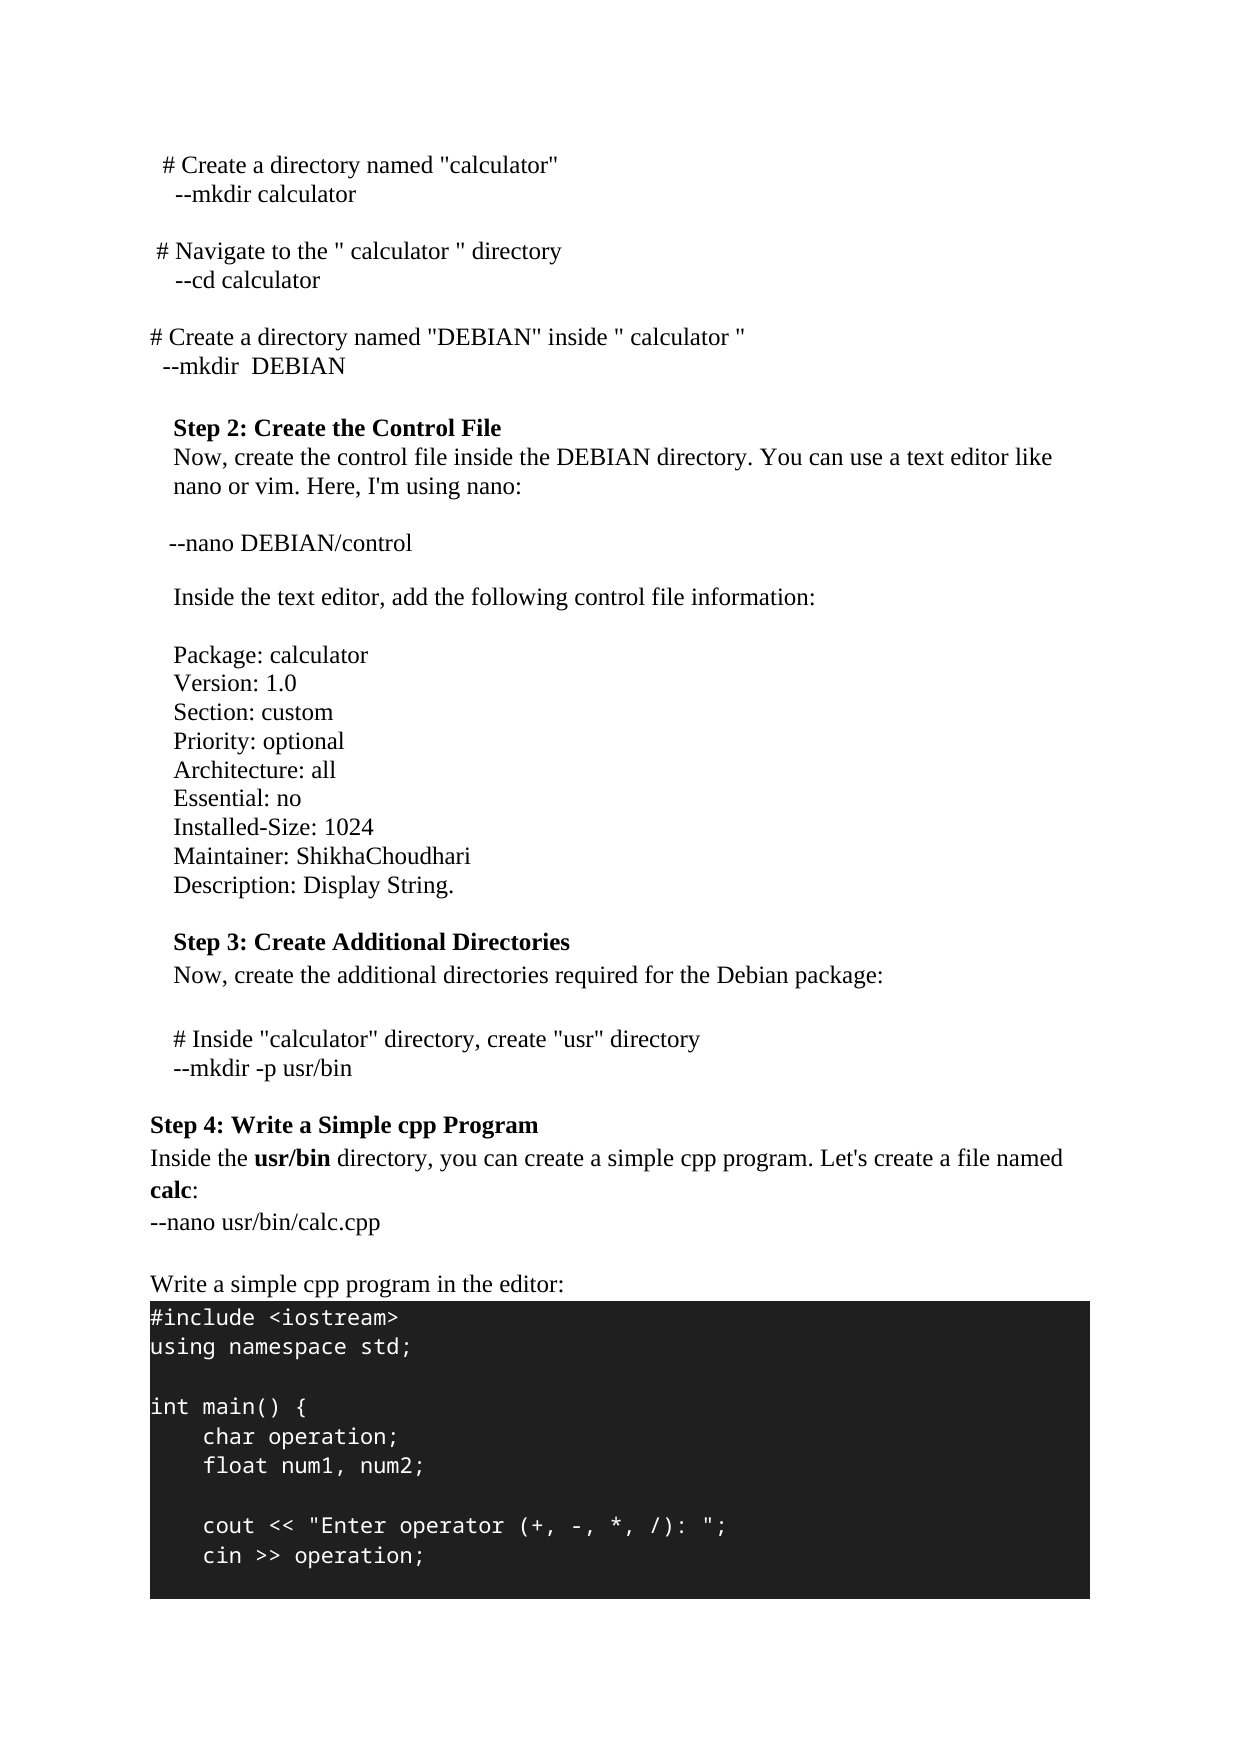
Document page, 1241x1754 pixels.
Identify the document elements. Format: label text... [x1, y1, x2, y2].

text char operation; [150, 1421, 1090, 1450]
text Step 2: Create the Control File [173, 413, 1090, 442]
text cout << "Enter operator (+, -, *, /): "; [150, 1510, 1090, 1540]
text Essential: no [173, 783, 1090, 812]
text int main() { [150, 1391, 1090, 1421]
text --mkdir calculator [150, 179, 1090, 207]
text cin >> operation; [150, 1540, 1090, 1569]
text Maintainer: ShikhaChoudhari [173, 841, 1090, 870]
text --mkdir DEBIAN [150, 351, 1090, 380]
text --nano usr/bin/calc.cpp [150, 1207, 1090, 1236]
text # Create a directory named "calculator" [150, 150, 1090, 179]
text # Navigate to the " calculator " directory [150, 236, 1090, 265]
text Now, create the control file inside the DEBIAN directory. You can use a text editor like nano or vim. Here, I'm using nano: [173, 442, 1090, 500]
text using namespace std; [150, 1331, 1090, 1361]
text #include <iostream> [150, 1301, 1090, 1331]
text Description: Display String. [173, 870, 1090, 898]
text Inside the usr/bin directory, you can create a simple cpp program. Let's create a file named calc: [150, 1143, 1090, 1204]
text Architecture: all [173, 755, 1090, 783]
text --nano DEBIAN/control [150, 528, 1090, 557]
text Version: 1.0 [173, 668, 1090, 697]
text --mkdir -p usr/bin [173, 1053, 1090, 1082]
text Priority: optional [173, 726, 1090, 755]
text Step 4: Write a Simple cpp Program [150, 1110, 1090, 1139]
text # Create a directory named "DEBIAN" inside " calculator " [150, 322, 1090, 351]
text Step 3: Create Additional Directories [173, 927, 1090, 956]
text Package: calculator [173, 640, 1090, 668]
text # Inside "calculator" directory, create "usr" directory [173, 1024, 1090, 1053]
text float num1, num2; [150, 1450, 1090, 1480]
text --cd calculator [150, 265, 1090, 294]
text Now, create the additional directories required for the Debian package: [173, 960, 1090, 988]
text Write a simple cpp program in the editor: [150, 1269, 1090, 1298]
text Inside the text editor, add the following control file information: [173, 582, 1090, 611]
text Installed-Size: 1024 [173, 812, 1090, 841]
text Section: custom [173, 697, 1090, 726]
